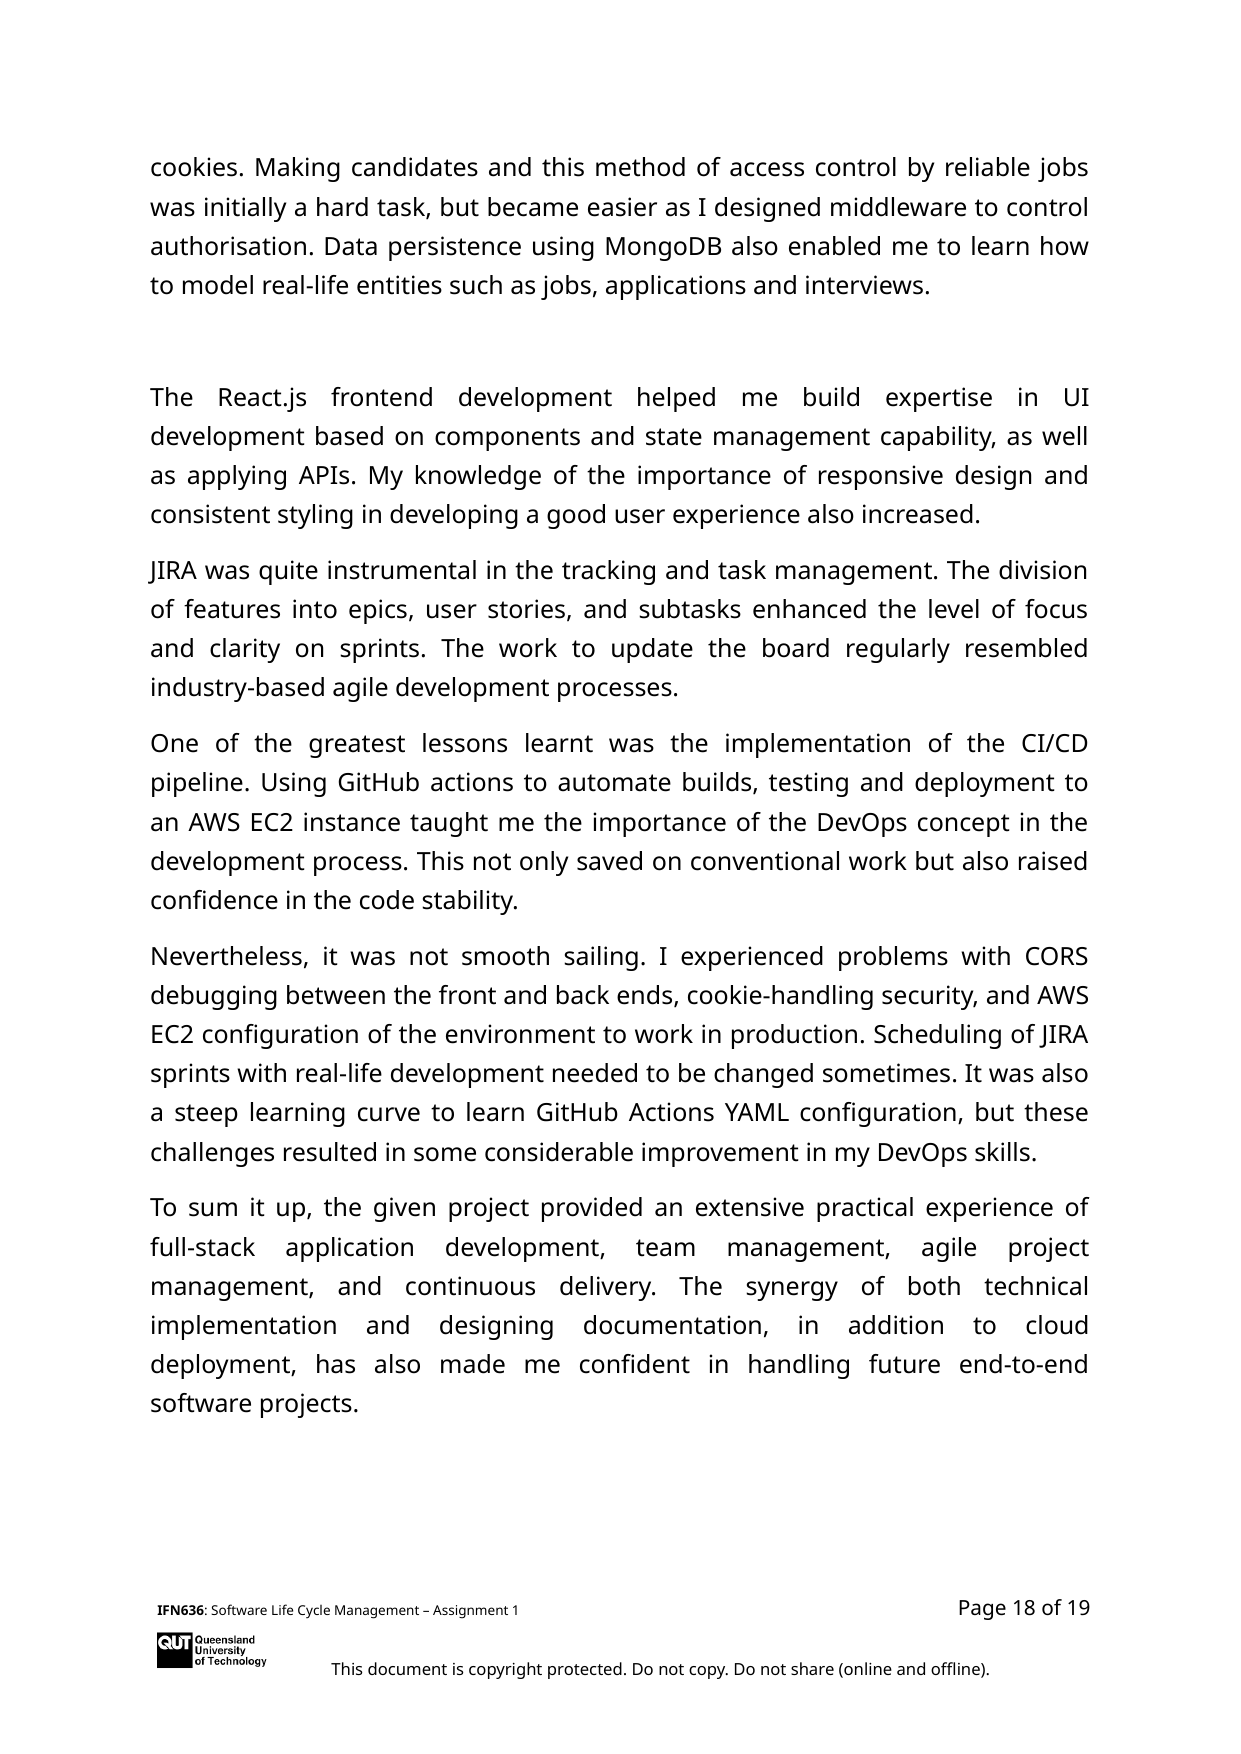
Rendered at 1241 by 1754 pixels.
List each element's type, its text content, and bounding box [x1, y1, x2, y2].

text One of the greatest lessons learnt was the implementation of the CI/CD pipeline. Using GitHub actions to automate builds, testing and deployment to an AWS EC2 instance taught me the importance of the DevOps concept in the development process. This not only saved on conventional work but also raised confidence in the code stability. [150, 726, 1090, 917]
text JIRA was quite instrumental in the tracking and task management. The division of features into epics, user stories, and subtasks enhanced the level of focus and clarity on sprints. The work to update the board regularly resembled industry-based agile development processes. [150, 552, 1090, 704]
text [150, 150, 1090, 302]
picture [150, 1621, 273, 1676]
text The React.js frontend development helped me build expertise in UI development based on components and state management capability, as well as applying APIs. My knowledge of the importance of responsive design and consistent styling in developing a good user experience also increased. [150, 379, 1090, 531]
text To sum it up, the given project provided an extensive practical experience of full-stack application development, team management, agile project management, and continuous delivery. The synergy of both technical implementation and designing documentation, in addition to cloud deployment, has also made me confident in handling future end-to-end software projects. [150, 1190, 1090, 1420]
text Nevertheless, it was not smooth sailing. I experienced problems with CORS debugging between the front and back ends, cookie-handling security, and AWS EC2 configuration of the environment to work in production. Scheduling of JIRA sprints with real-life development needed to be changed sometimes. It was also a steep learning curve to learn GitHub Actions YAML configuration, but these challenges resulted in some considerable improvement in my DevOps skills. [150, 938, 1090, 1168]
